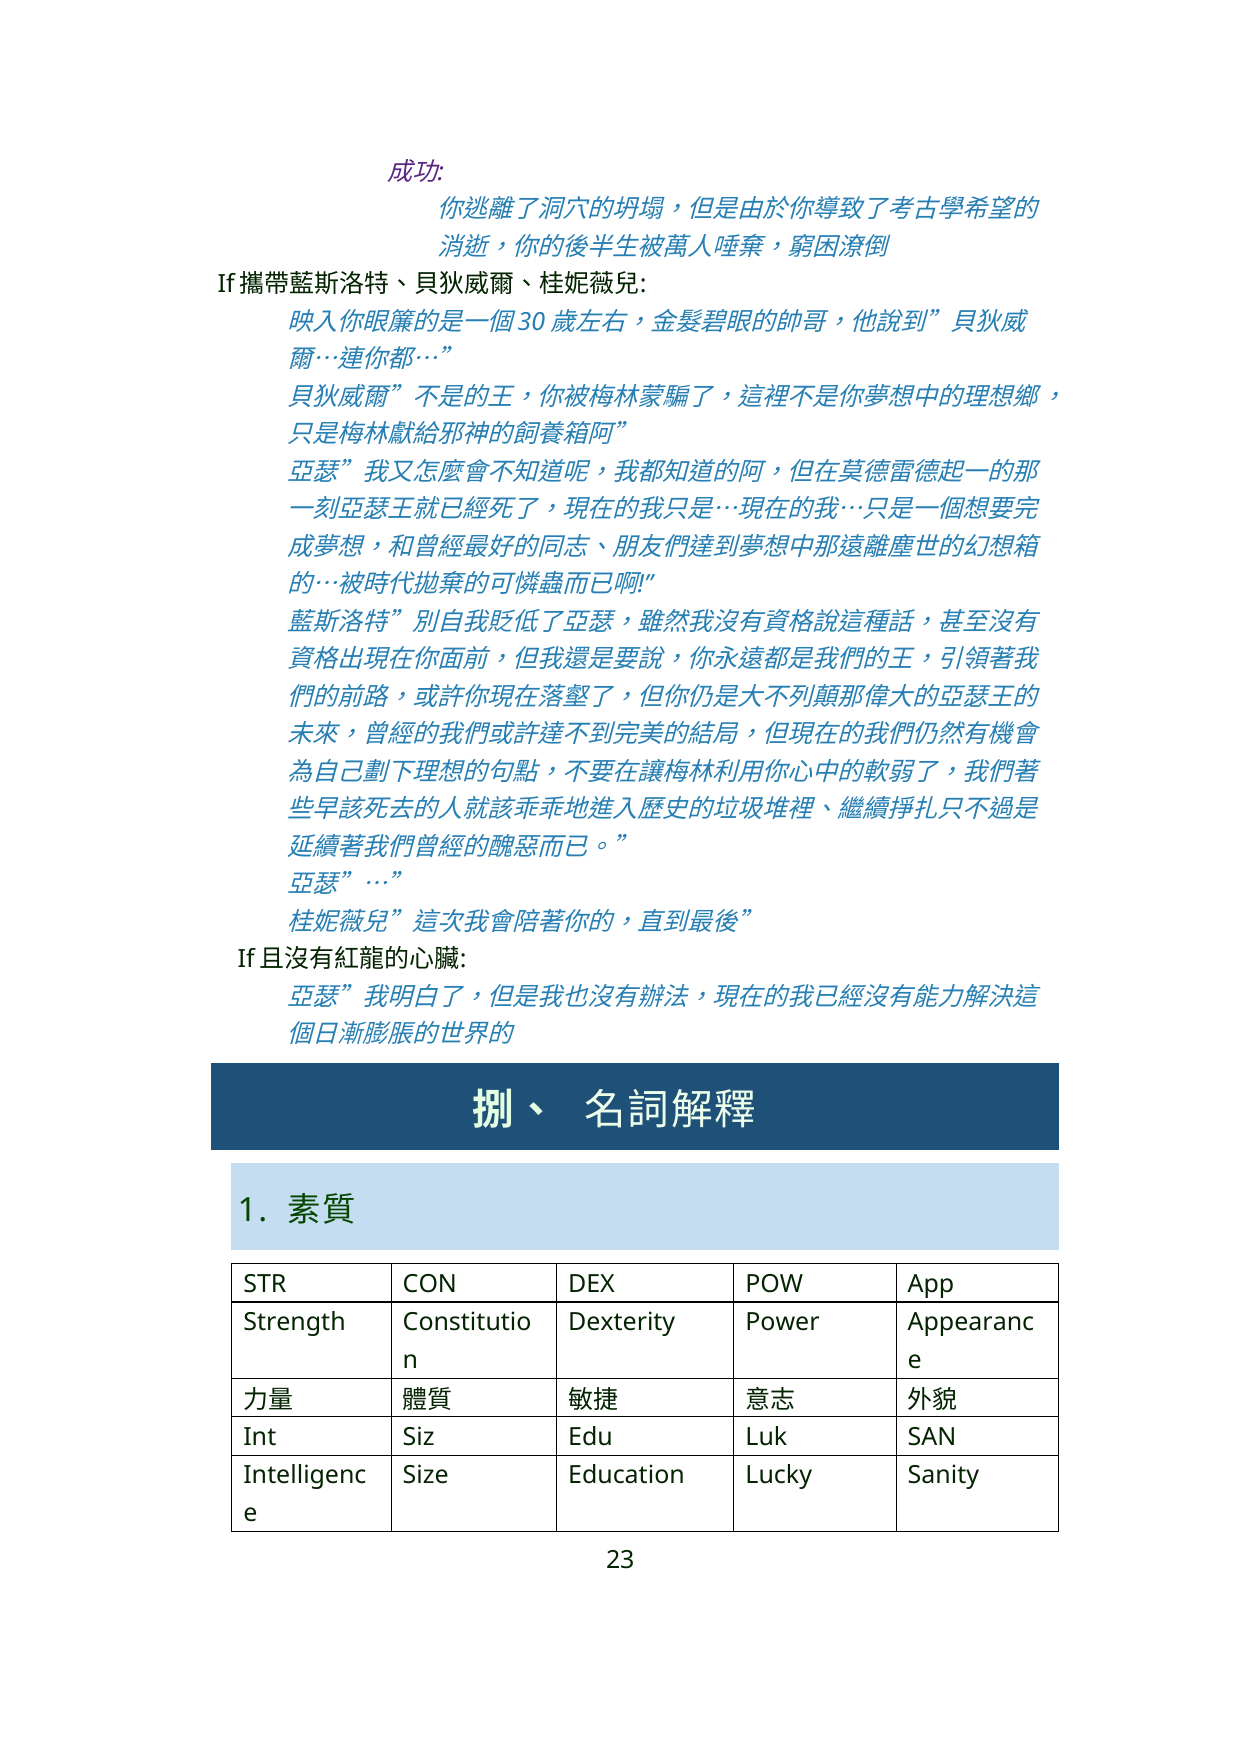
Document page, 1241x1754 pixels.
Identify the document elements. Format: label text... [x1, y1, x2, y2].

table_cell Education [557, 1456, 733, 1531]
table_cell Edu [557, 1417, 733, 1454]
table_cell Lucky [734, 1456, 896, 1531]
text 藍斯洛特”別自我貶低了亞瑟，雖然我沒有資格說這種話，甚至沒有資格出現在你面前，但我還是要說，你永遠都是我們的王，引領著我們的前路，或許你現在落壑了，但你仍是大不列顛那偉大的亞瑟王的未來，曾經的我們或許達不到完美的結局，但現在的我們仍然有機會為自己劃下理想的句點，不要在讓梅林利用你心中的軟弱了，我們著些早該死去的人就該乖乖地進入歷史的垃圾堆裡、繼續掙扎只不過是延續著我們曾經的醜惡而已。” [287, 600, 1053, 863]
table_cell 敏捷 [557, 1379, 733, 1416]
table_header DEX [557, 1264, 733, 1301]
table_cell 外貌 [897, 1379, 1058, 1416]
text 亞瑟”我又怎麼會不知道呢，我都知道的阿，但在莫德雷德起一的那一刻亞瑟王就已經死了，現在的我只是…現在的我…只是一個想要完成夢想，和曾經最好的同志、朋友們達到夢想中那遠離塵世的幻想箱的…被時代拋棄的可憐蟲而已啊!” [287, 450, 1053, 600]
table_header STR [232, 1264, 391, 1301]
table_cell Dexterity [557, 1303, 733, 1377]
table_cell Luk [734, 1417, 896, 1454]
text 貝狄威爾”不是的王，你被梅林蒙騙了，這裡不是你夢想中的理想鄉，只是梅林獻給邪神的飼養箱阿” [287, 375, 1053, 450]
table_cell SAN [897, 1417, 1058, 1454]
table_cell 體質 [392, 1379, 556, 1416]
table_cell Int [232, 1417, 391, 1454]
table_cell Sanity [897, 1456, 1058, 1531]
table_cell Intelligence [232, 1456, 391, 1531]
text 亞瑟”我明白了，但是我也沒有辦法，現在的我已經沒有能力解決這個日漸膨脹的世界的 [287, 975, 1053, 1050]
table_cell Constitution [392, 1303, 556, 1377]
table_cell Strength [232, 1303, 391, 1377]
table_cell Size [392, 1456, 556, 1531]
table_cell Appearance [897, 1303, 1058, 1377]
subtitle 素質 [238, 1169, 1053, 1244]
text 你逃離了洞穴的坍塌，但是由於你導致了考古學希望的消逝，你的後半生被萬人唾棄，窮困潦倒 [437, 188, 1053, 263]
table_header CON [392, 1264, 556, 1301]
table_cell Power [734, 1303, 896, 1377]
table_cell 意志 [734, 1379, 896, 1416]
text 亞瑟”…” [287, 863, 1053, 900]
table_cell 力量 [232, 1379, 391, 1416]
text If攜帶藍斯洛特、貝狄威爾、桂妮薇兒: [187, 263, 1053, 300]
text 桂妮薇兒”這次我會陪著你的，直到最後” [287, 900, 1053, 938]
table_header App [897, 1264, 1058, 1301]
table_cell Siz [392, 1417, 556, 1454]
text 映入你眼簾的是一個30歲左右，金髮碧眼的帥哥，他說到”貝狄威爾…連你都…” [287, 300, 1053, 375]
subtitle 名詞解釋 [218, 1069, 1053, 1144]
table_header POW [734, 1264, 896, 1301]
text 成功: [387, 150, 1053, 188]
text If且沒有紅龍的心臟: [187, 938, 1053, 975]
